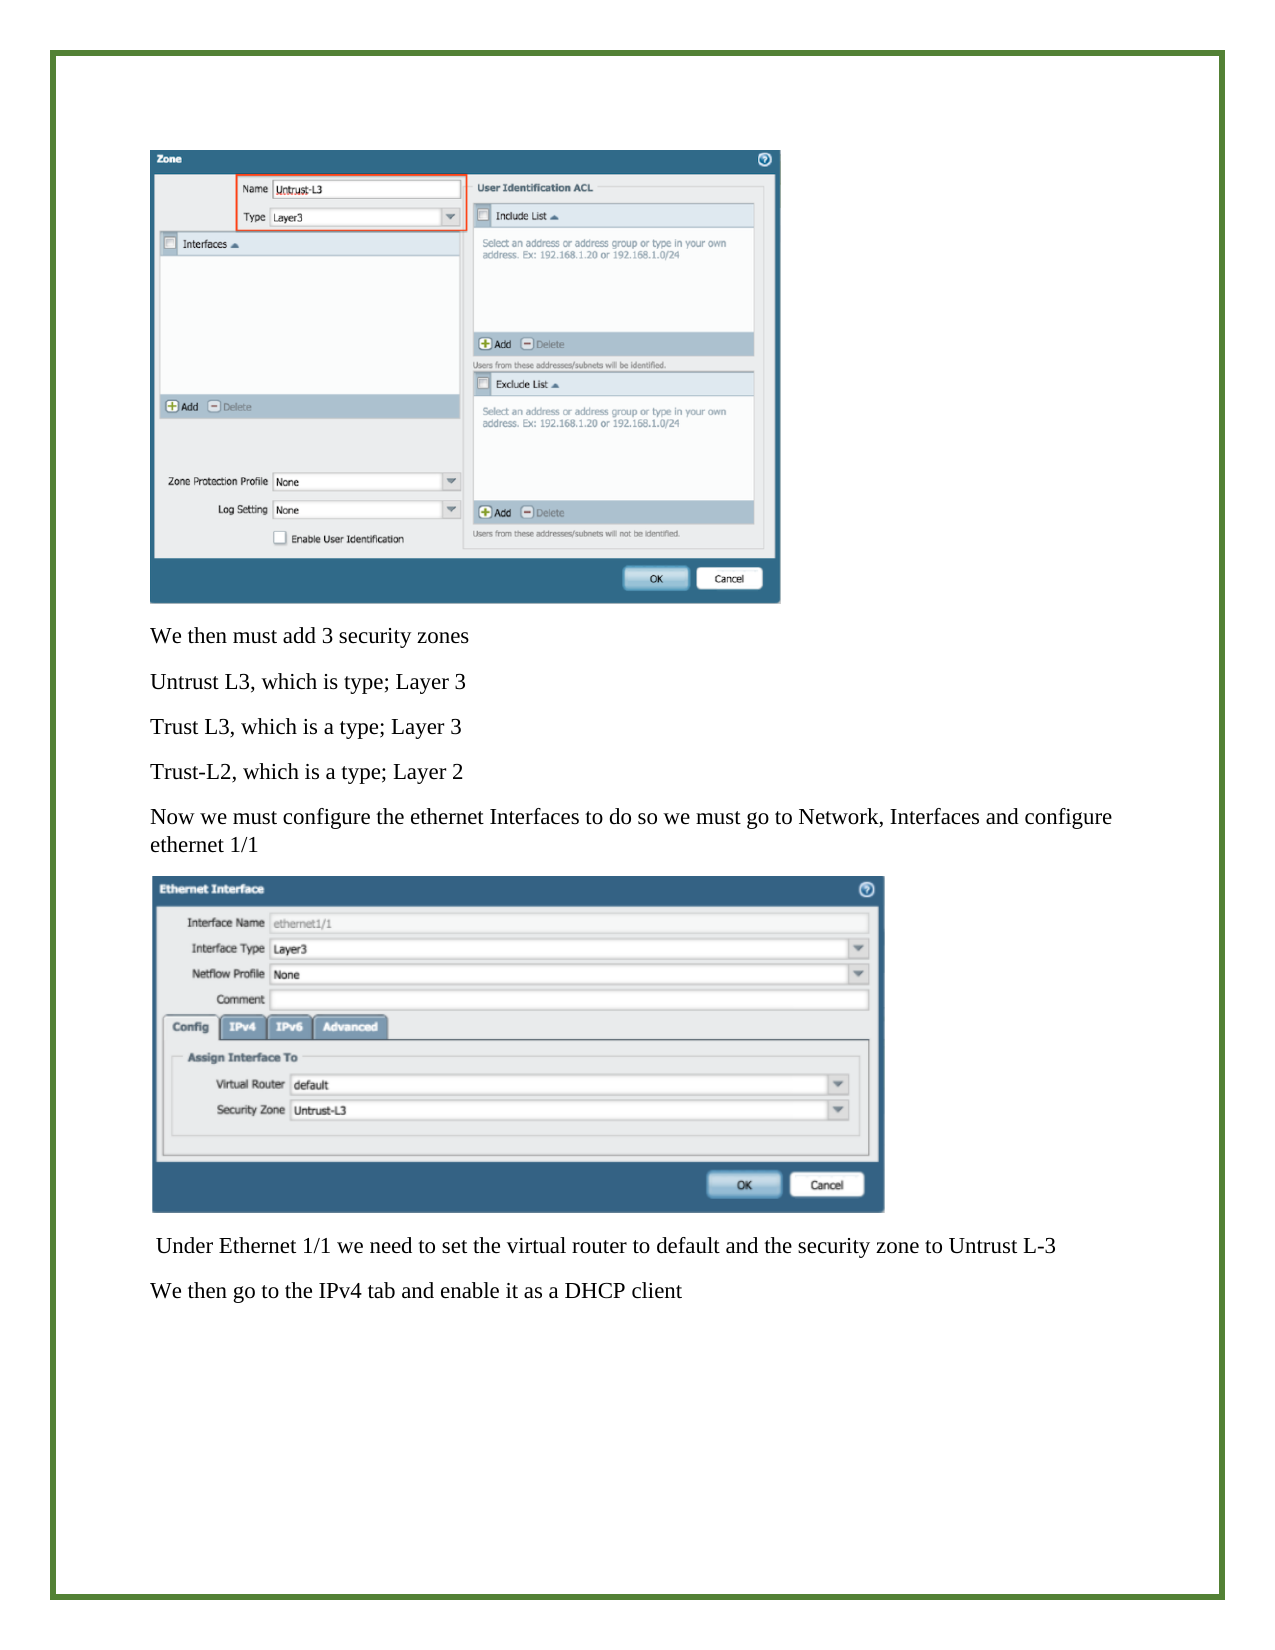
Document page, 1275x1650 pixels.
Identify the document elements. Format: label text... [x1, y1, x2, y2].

text Now we must configure the ethernet Interfaces to do so we must go to Network, Interfaces and configure ethernet 1/1 [150, 803, 1125, 858]
text Untrust L3, which is type; Layer 3 [150, 668, 1125, 694]
text Under Ethernet 1/1 we need to set the virtual router to default and the security zone to Untrust L-3 [150, 1232, 1125, 1258]
text Trust-L2, which is a type; Layer 2 [150, 758, 1125, 784]
text Trust L3, which is a type; Layer 3 [150, 713, 1125, 739]
text We then must add 3 security zones [150, 623, 1125, 649]
picture [150, 150, 781, 604]
text We then go to the IPv4 tab and enable it as a DHCP client [150, 1277, 1125, 1303]
picture [150, 876, 886, 1213]
